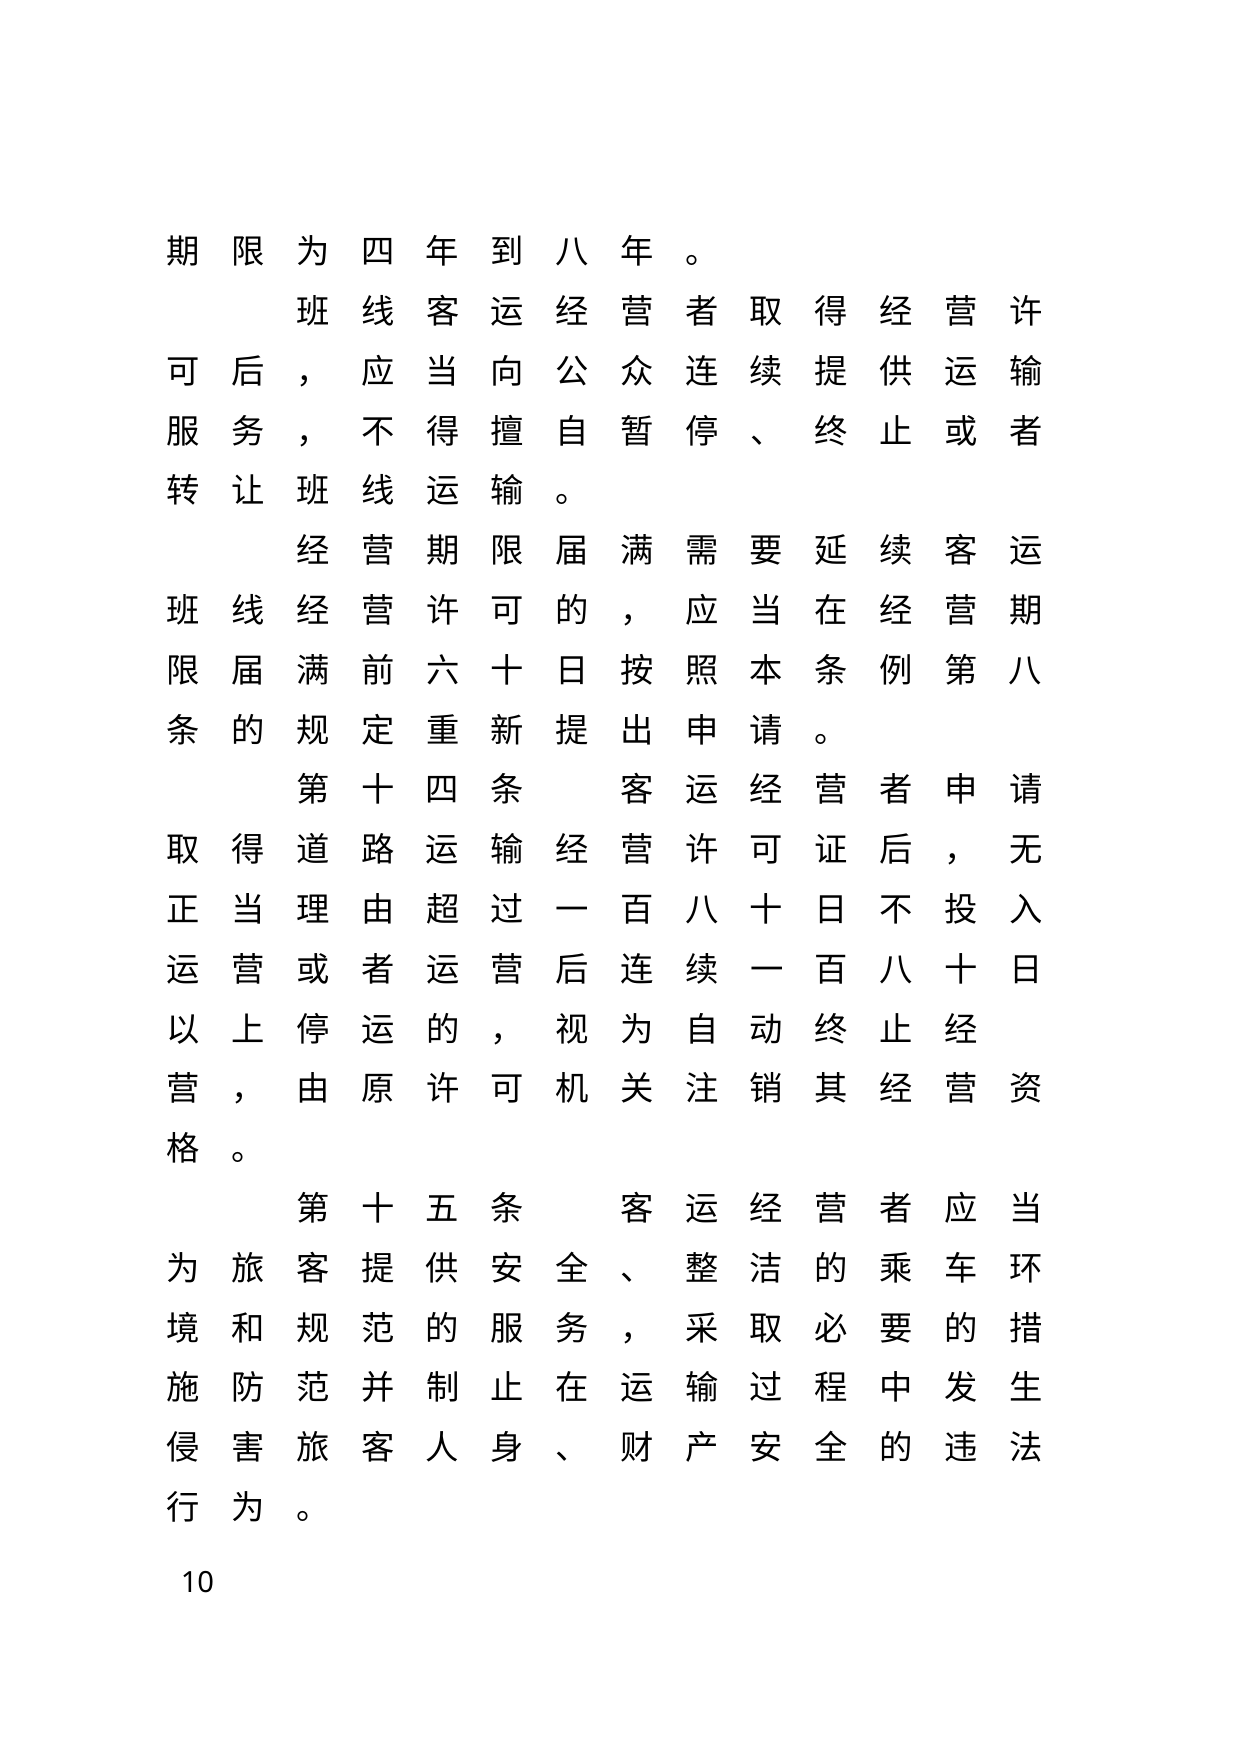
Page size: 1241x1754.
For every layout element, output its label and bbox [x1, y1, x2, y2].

text [167, 219, 1074, 1535]
